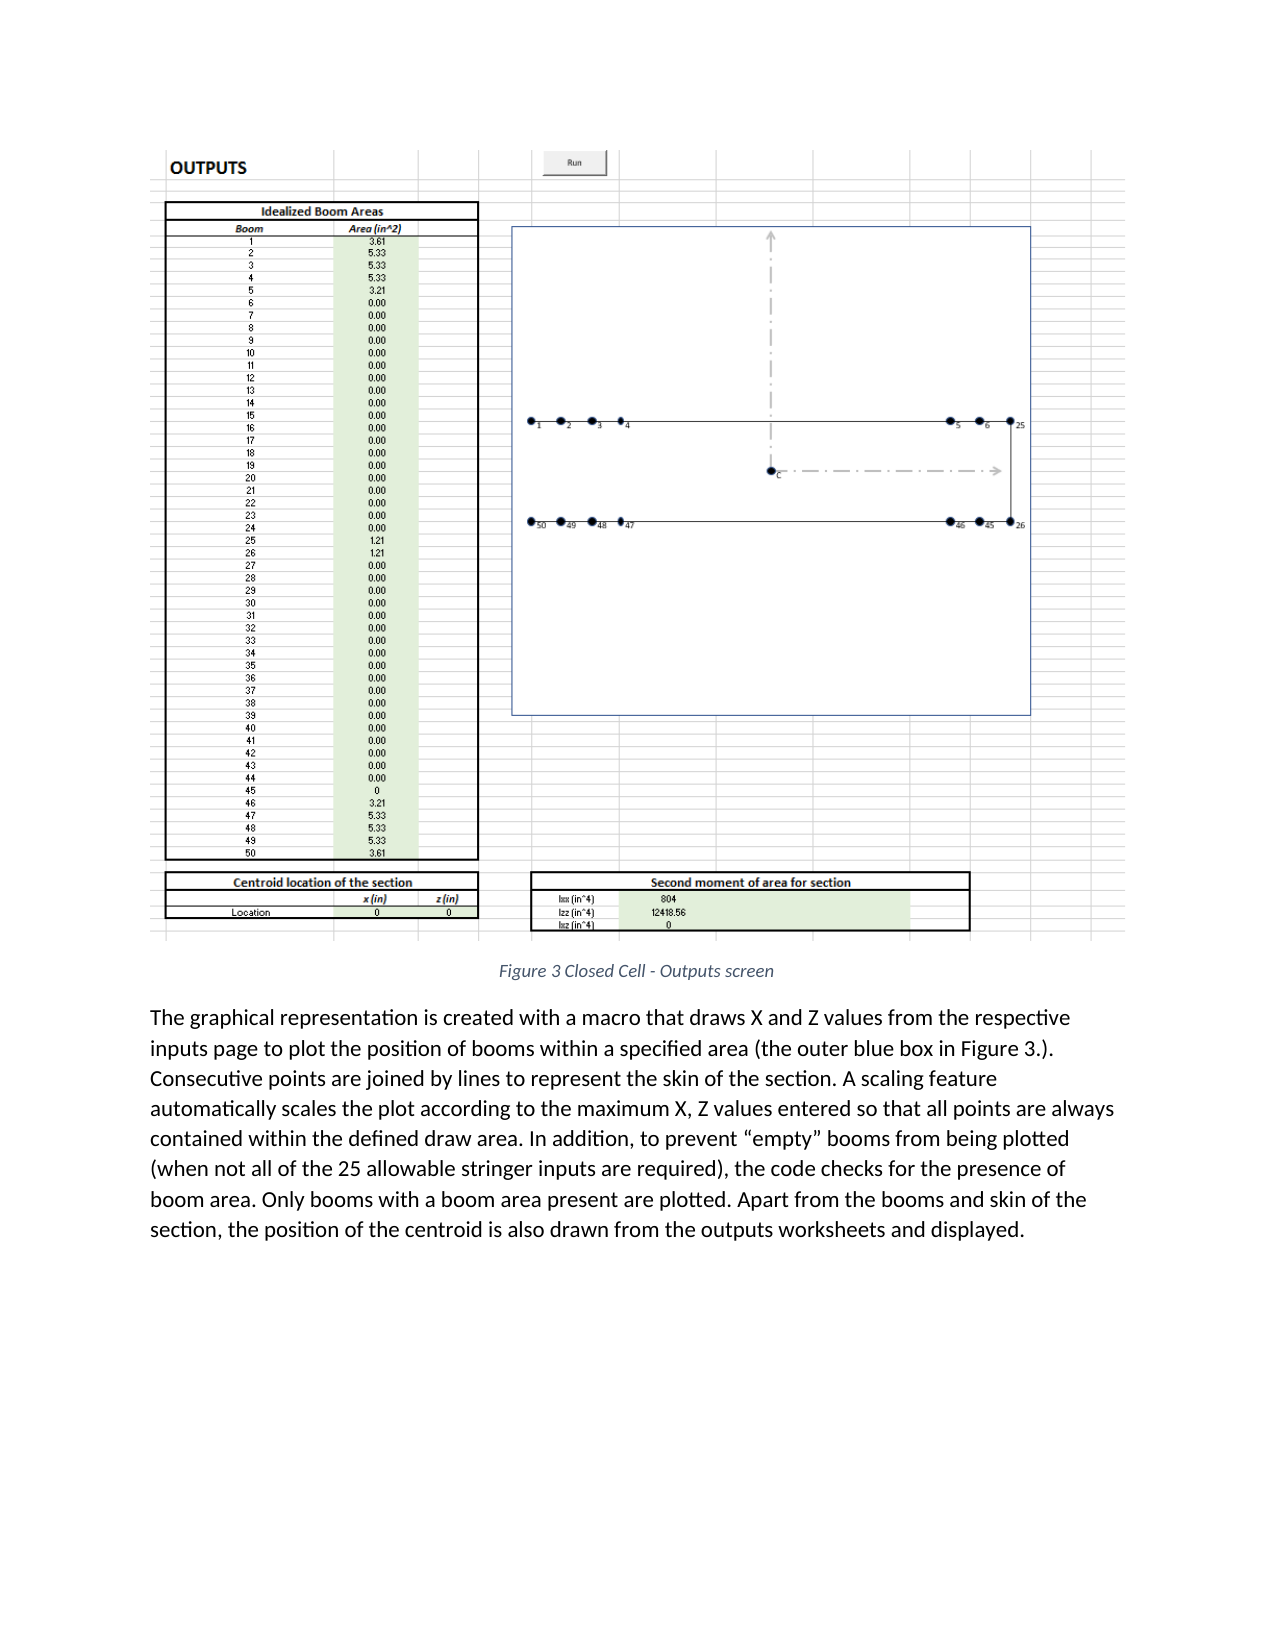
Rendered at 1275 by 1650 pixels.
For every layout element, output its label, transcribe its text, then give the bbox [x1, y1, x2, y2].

picture [150, 150, 1125, 941]
text The graphical representation is created with a macro that draws X and Z values from the respective inputs page to plot the position of booms within a specified area (the outer blue box in Figure 3.). Consecutive points are joined by lines to represent the skin of the section. A scaling feature automatically scales the plot according to the maximum X, Z values entered so that all points are always contained within the defined draw area. In addition, to prevent “empty” booms from being plotted (when not all of the 25 allowable stringer inputs are required), the code checks for the presence of boom area. Only booms with a boom area present are plotted. Apart from the booms and skin of the section, the position of the centroid is also drawn from the outputs worksheets and displayed. [150, 1003, 1125, 1243]
